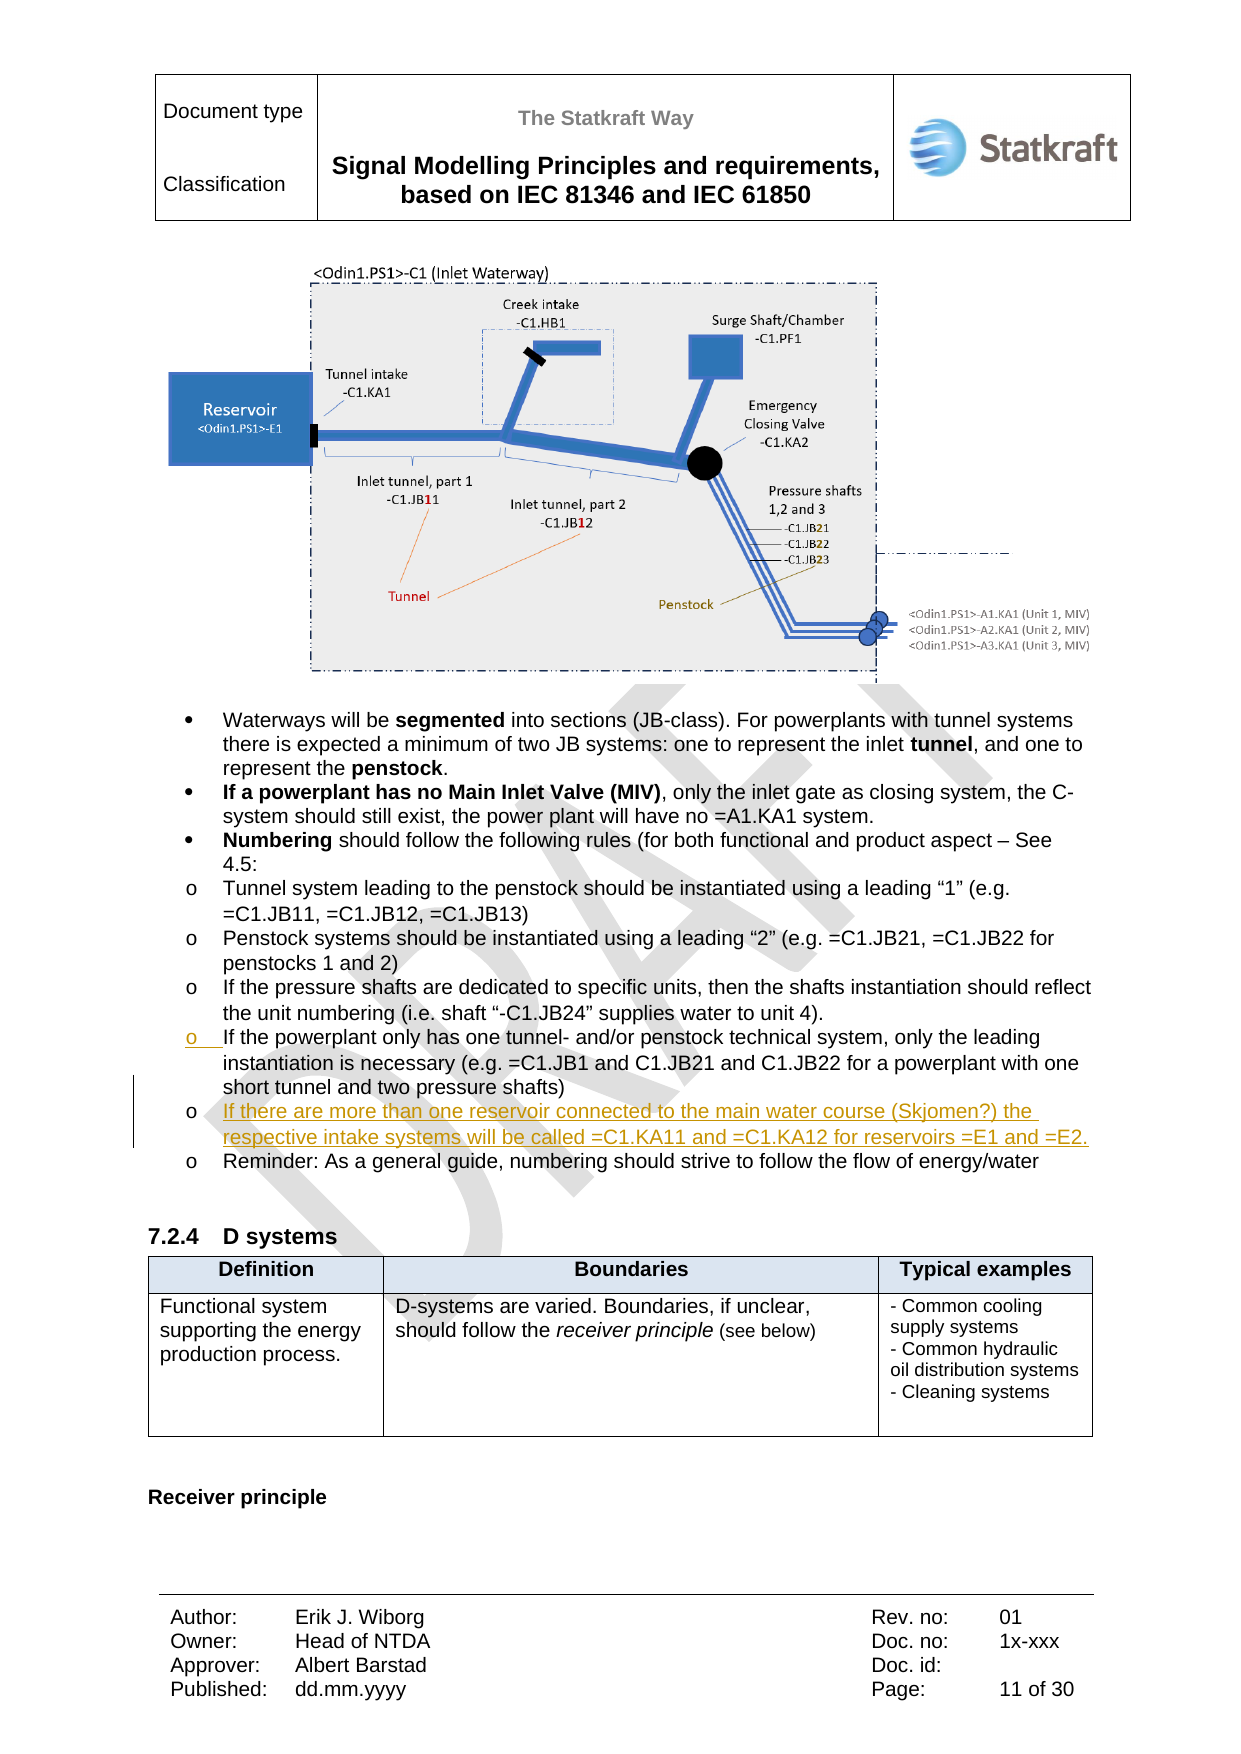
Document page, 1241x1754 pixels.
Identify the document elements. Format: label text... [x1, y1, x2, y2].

table_cell D-systems are varied. Boundaries, if unclear, should follow the receiver principle (see below) [384, 1294, 878, 1436]
list Waterways will be segmented into sections (JB-class). For powerplants with tunnel systems there is expected a minimum of two JB systems: one to represent the inlet tunnel, and one to represent the penstock. [185, 707, 1092, 779]
list If a powerplant has no Main Inlet Valve (MIV), only the inlet gate as closing system, the C-system should still exist, the power plant will have no =A1.KA1 system. [185, 779, 1092, 827]
list If the pressure shafts are dedicated to specific units, then the shafts instantiation should reflect the unit numbering (i.e. shaft “-C1.JB24” supplies water to unit 4). [185, 975, 1092, 1025]
list If the powerplant only has one tunnel- and/or penstock technical system, only the leading instantiation is necessary (e.g. =C1.JB1 and C1.JB21 and C1.JB22 for a powerplant with one short tunnel and two pressure shafts) [185, 1025, 1092, 1099]
table_cell Functional system supporting the energy production process. [149, 1294, 383, 1436]
table_header Typical examples [879, 1257, 1092, 1293]
picture [147, 245, 1093, 684]
table_header Boundaries [384, 1257, 878, 1293]
subtitle D systems [148, 1223, 1092, 1249]
picture [906, 115, 1118, 180]
table_header Definition [149, 1257, 383, 1293]
list Tunnel system leading to the penstock should be instantiated using a leading “1” (e.g. =C1.JB11, =C1.JB12, =C1.JB13) [185, 876, 1092, 925]
list Penstock systems should be instantiated using a leading “2” (e.g. =C1.JB21, =C1.JB22 for penstocks 1 and 2) [185, 925, 1092, 975]
list Numbering should follow the following rules (for both functional and product aspect – See 4.5: [185, 827, 1092, 876]
text Receiver principle [148, 1485, 1092, 1509]
list Reminder: As a general guide, numbering should strive to follow the flow of energy/water [185, 1148, 1092, 1174]
table_cell - Common cooling supply systems - Common hydraulic oil distribution systems - Cleaning systems [879, 1294, 1092, 1436]
